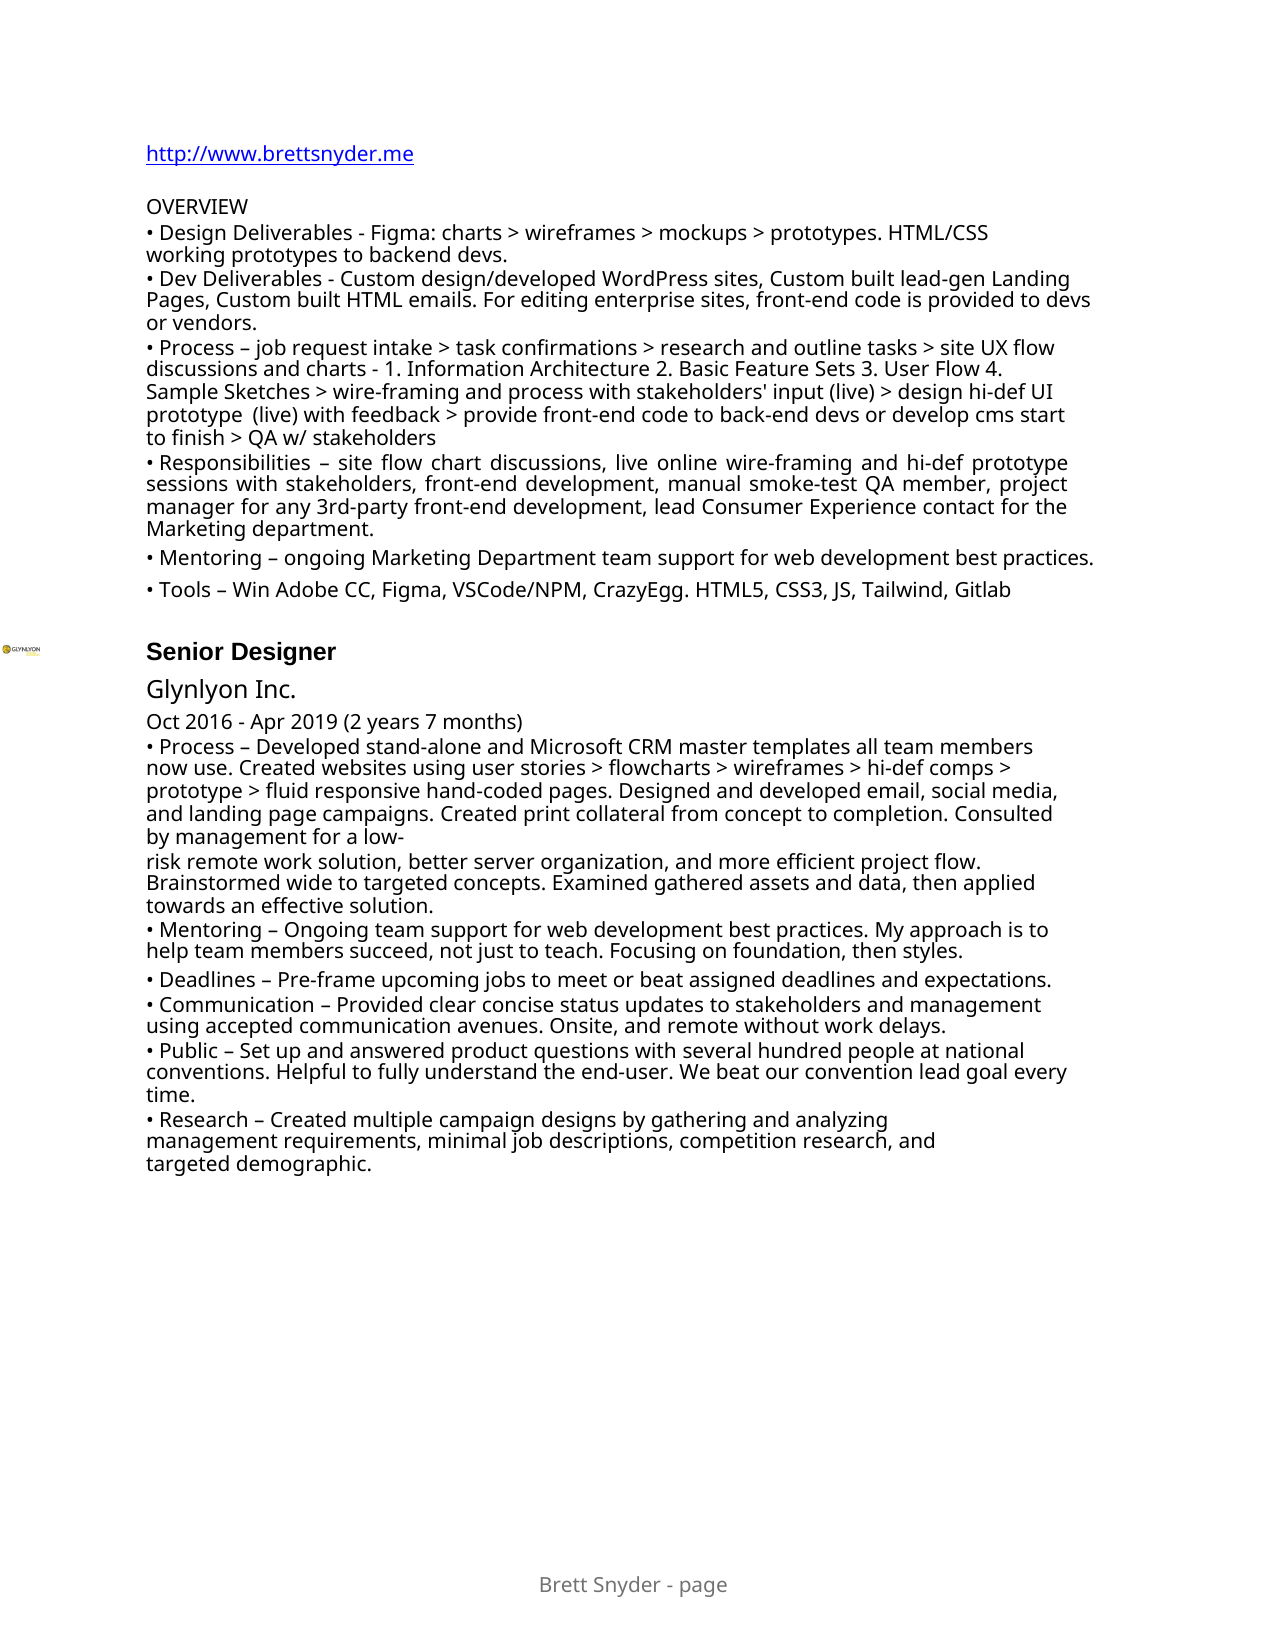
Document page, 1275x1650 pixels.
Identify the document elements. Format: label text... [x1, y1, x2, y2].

picture [2, 643, 40, 656]
subtitle Senior Designer [146, 638, 1127, 666]
text OVERVIEW [146, 188, 1127, 221]
list Design Deliverables - Figma: charts > wireframes > mockups > prototypes. HTML/CSS working prototypes to backend devs. [146, 223, 1036, 268]
list Mentoring – ongoing Marketing Department team support for web development best practices. [146, 543, 1127, 571]
list Mentoring – Ongoing team support for web development best practices. My approach is to help team members succeed, not just to teach. Focusing on foundation, then styles. [146, 919, 1086, 965]
list Process – job request intake > task confirmations > research and outline tasks > site UX flow discussions and charts - 1. Information Architecture 2. Basic Feature Sets 3. User Flow 4. Sample Sketches > wire-framing and process with stakeholders' input (live) > design hi-def UI prototype (live) with feedback > provide front-end code to back-end devs or develop cms start to finish > QA w/ stakeholders [146, 337, 1071, 451]
list Communication – Provided clear concise status updates to stakeholders and management using accepted communication avenues. Onsite, and remote without work delays. [146, 994, 1047, 1040]
list Tools – Win Adobe CC, Figma, VSCode/NPM, CrazyEgg. HTML5, CSS3, JS, Tailwind, Gitlab [146, 571, 1127, 604]
text http://www.brettsnyder.me [146, 144, 1093, 166]
text Oct 2016 - Apr 2019 (2 years 7 months) [146, 706, 1127, 735]
list Public – Set up and answered product questions with several hundred people at national conventions. Helpful to fully understand the end-user. We beat our convention lead goal every time. [146, 1040, 1089, 1109]
list Research – Created multiple campaign designs by gathering and analyzing management requirements, minimal job descriptions, competition research, and targeted demographic. [146, 1109, 977, 1177]
list Dev Deliverables - Custom design/developed WordPress sites, Custom built lead-gen Landing Pages, Custom built HTML emails. For editing enterprise sites, front-end code is provided to devs or vendors. [146, 268, 1097, 337]
list Responsibilities – site flow chart discussions, live online wire-framing and hi-def prototype sessions with stakeholders, front-end development, manual smoke-test QA member, project manager for any 3rd-party front-end development, lead Consumer Experience contact for the Marketing department. [146, 452, 1068, 543]
list Deadlines – Pre-frame upcoming jobs to meet or beat assigned deadlines and expectations. [146, 965, 1127, 993]
list Process – Developed stand-alone and Microsoft CRM master templates all team members now use. Created websites using user stories > flowcharts > wireframes > hi-def comps > prototype > fluid responsive hand-coded pages. Designed and developed email, social media, and landing page campaigns. Created print collateral from concept to completion. Consulted by management for a low- [146, 736, 1075, 850]
text risk remote work solution, better server organization, and more efficient project flow. Brainstormed wide to targeted concepts. Examined gathered assets and data, then applied towards an effective solution. [146, 851, 1106, 919]
subtitle Glynlyon Inc. [146, 666, 1127, 706]
